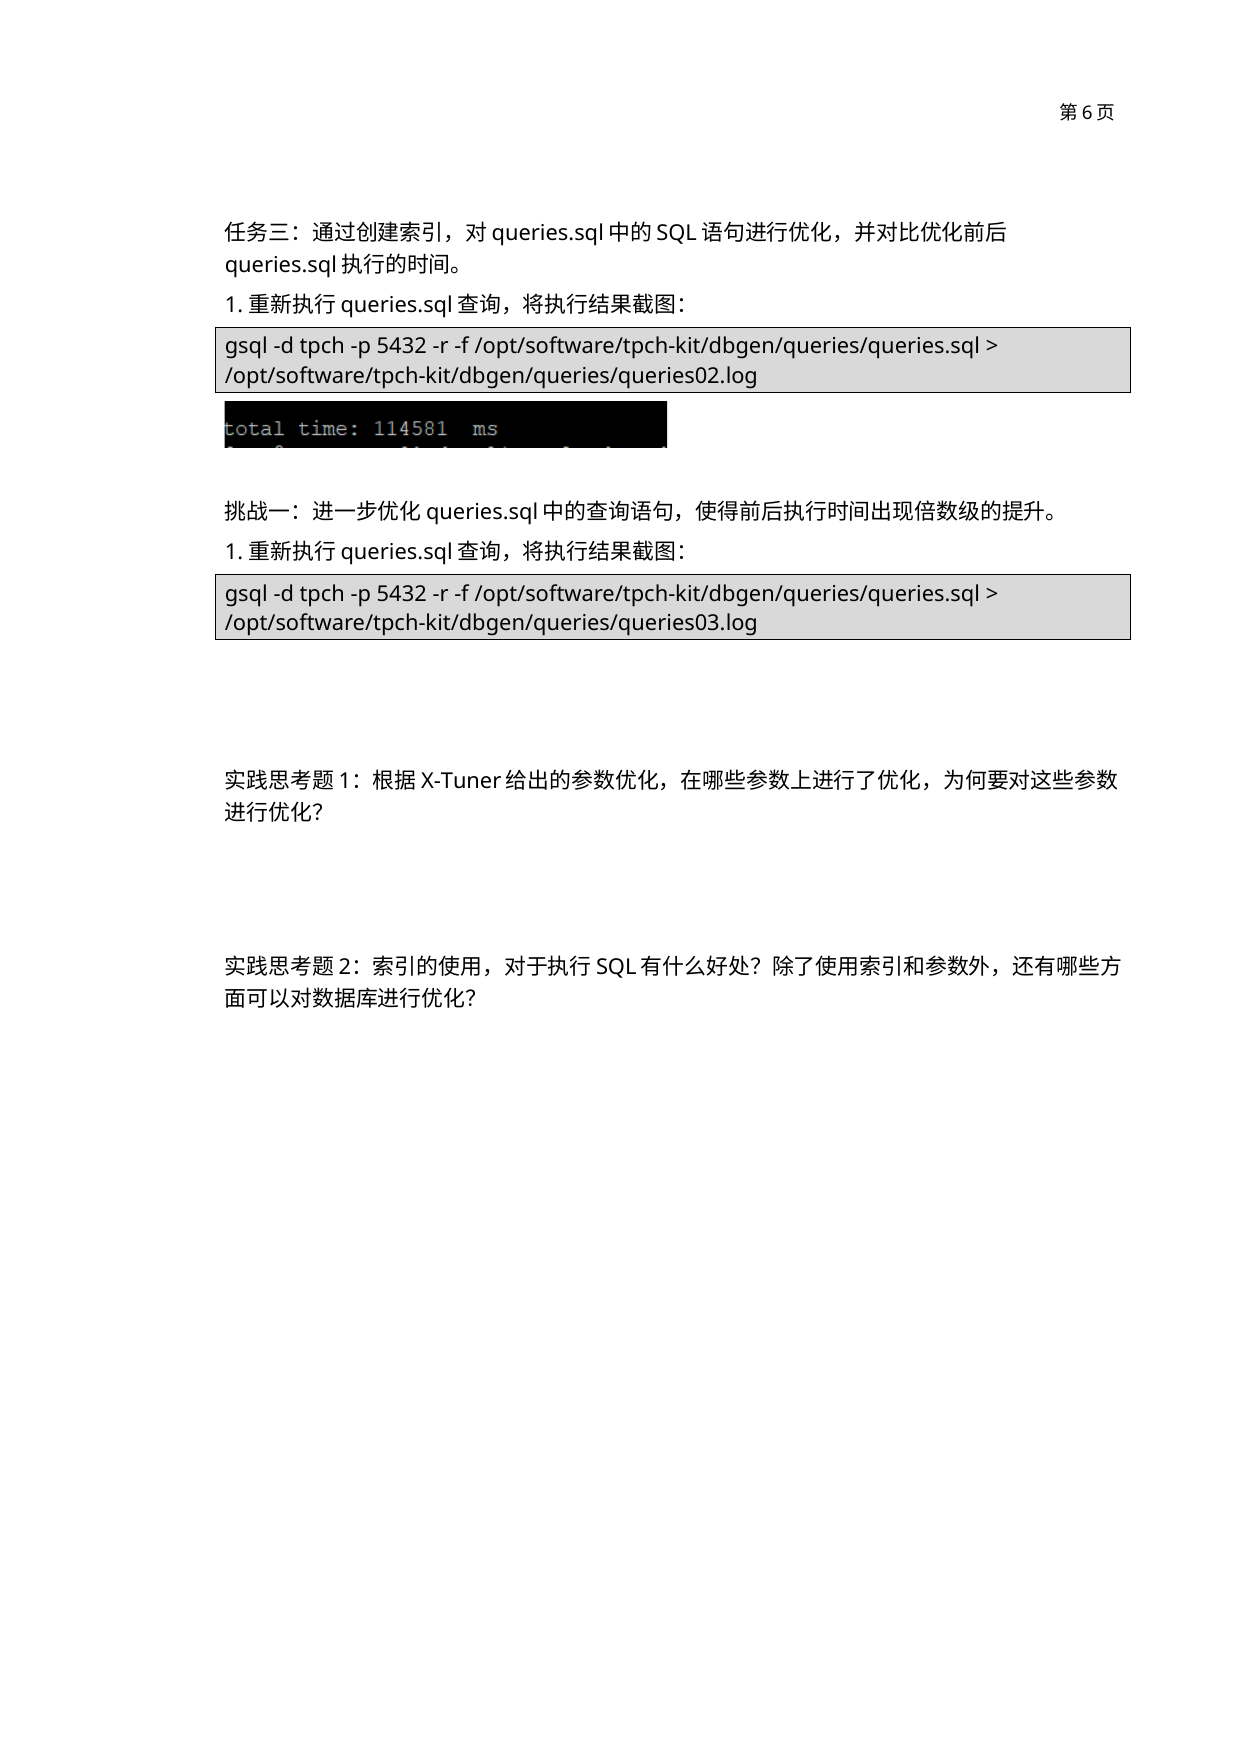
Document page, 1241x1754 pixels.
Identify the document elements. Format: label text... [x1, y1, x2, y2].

text 1. 重新执行queries.sql查询，将执行结果截图： [224, 534, 1122, 566]
text 挑战一：进一步优化queries.sql中的查询语句，使得前后执行时间出现倍数级的提升。 [224, 494, 1122, 526]
text gsql -d tpch -p 5432 -r -f /opt/software/tpch-kit/dbgen/queries/queries.sql > /opt/software/tpch-kit/dbgen/queries/queries02.log [216, 328, 1130, 392]
text 实践思考题1：根据X-Tuner给出的参数优化，在哪些参数上进行了优化，为何要对这些参数进行优化？ [224, 763, 1122, 826]
text 1. 重新执行queries.sql查询，将执行结果截图： [224, 287, 1122, 319]
text gsql -d tpch -p 5432 -r -f /opt/software/tpch-kit/dbgen/queries/queries.sql > /opt/software/tpch-kit/dbgen/queries/queries03.log [216, 575, 1130, 639]
text 实践思考题2：索引的使用，对于执行SQL有什么好处？除了使用索引和参数外，还有哪些方面可以对数据库进行优化？ [224, 949, 1122, 1012]
text 任务三：通过创建索引，对queries.sql中的SQL语句进行优化，并对比优化前后queries.sql执行的时间。 [224, 215, 1122, 279]
